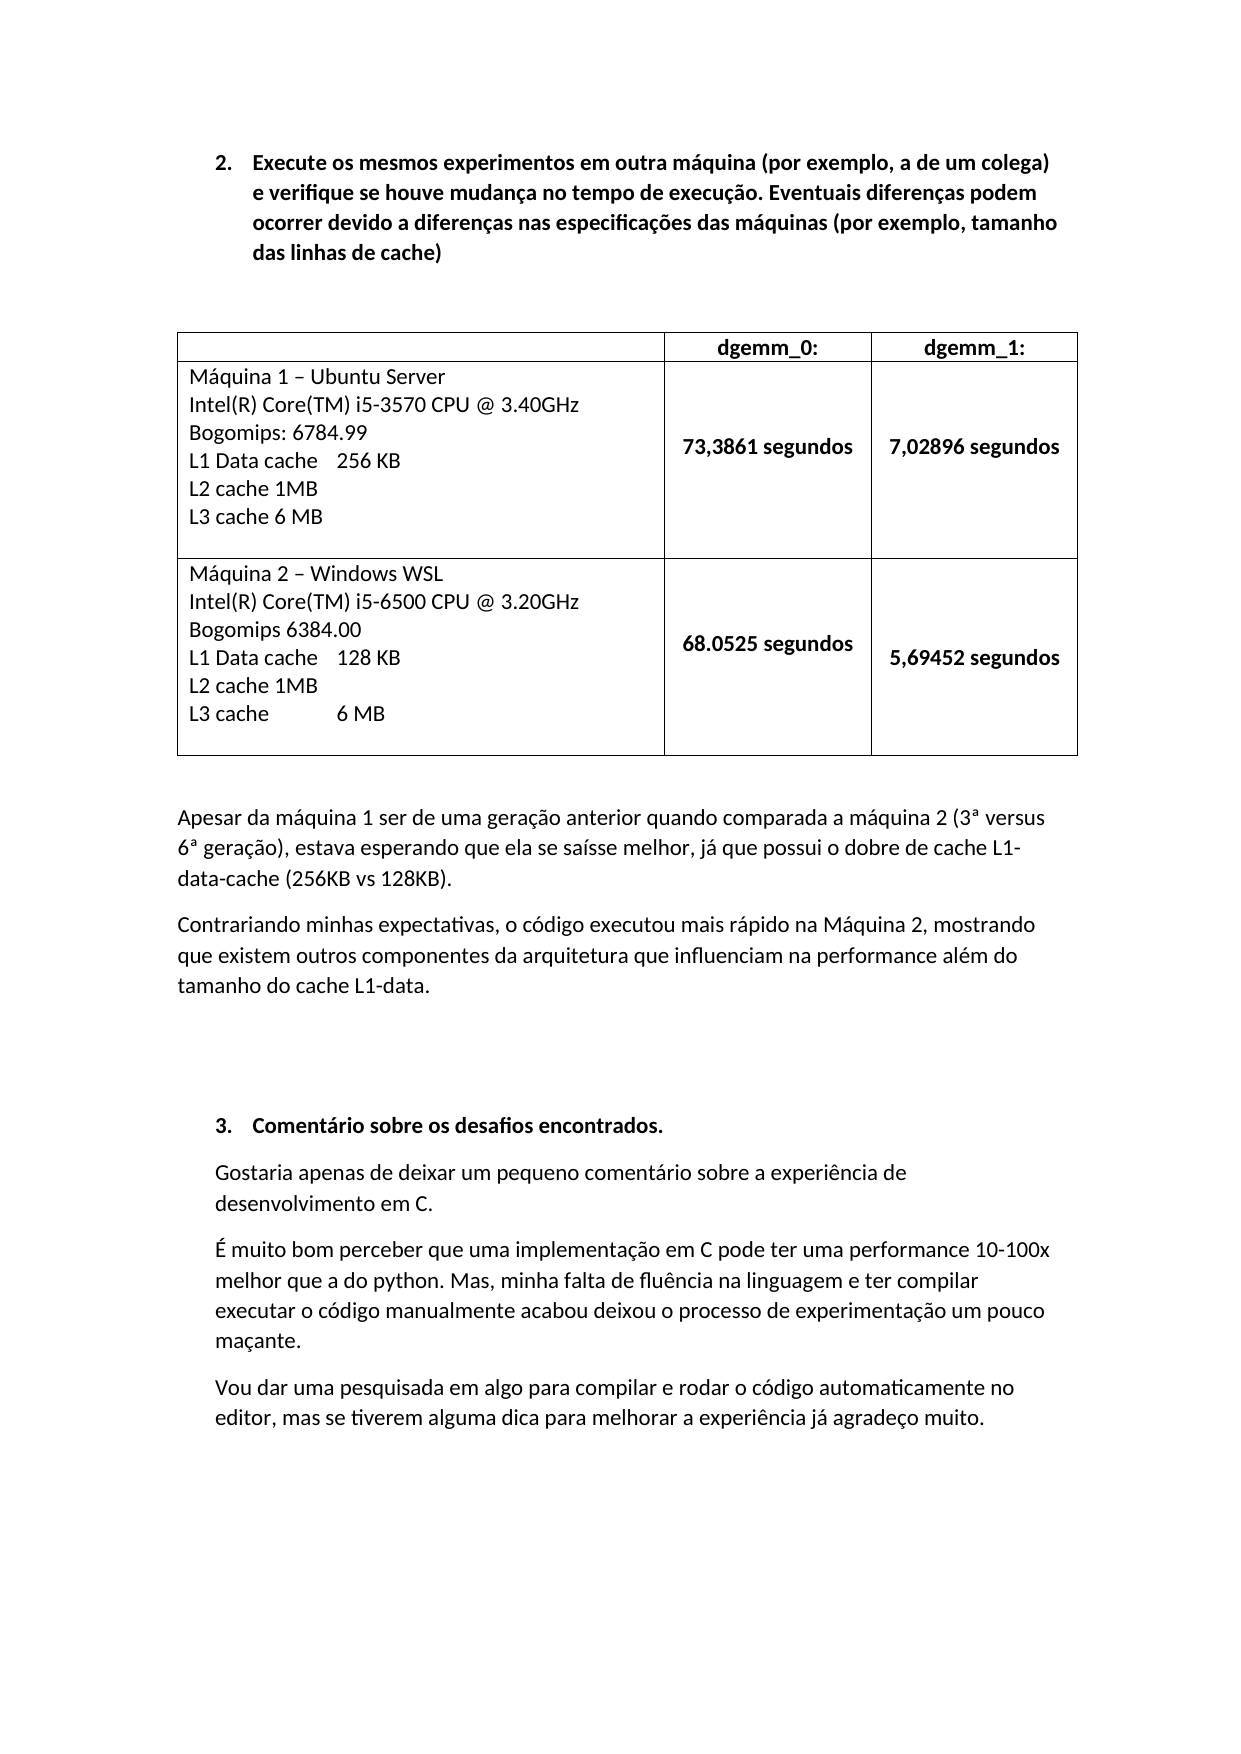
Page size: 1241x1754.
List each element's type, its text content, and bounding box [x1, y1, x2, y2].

list Execute os mesmos experimentos em outra máquina (por exemplo, a de um colega) e verifique se houve mudança no tempo de execução. Eventuais diferenças podem ocorrer devido a diferenças nas especificações das máquinas (por exemplo, tamanho das linhas de cache) [215, 148, 1063, 266]
text Vou dar uma pesquisada em algo para compilar e rodar o código automaticamente no editor, mas se tiverem alguma dica para melhorar a experiência já agradeço muito. [215, 1373, 1063, 1431]
table_cell Máquina 2 – Windows WSL Intel(R) Core(TM) i5-6500 CPU @ 3.20GHz Bogomips 6384.00 L1 Data cache 128 KB L2 cache 1MB L3 cache 6 MB [178, 559, 664, 755]
table_cell Máquina 1 – Ubuntu Server Intel(R) Core(TM) i5-3570 CPU @ 3.40GHz Bogomips: 6784.99 L1 Data cache 256 KB L2 cache 1MB L3 cache 6 MB [178, 362, 664, 558]
text Contrariando minhas expectativas, o código executou mais rápido na Máquina 2, mostrando que existem outros componentes da arquitetura que influenciam na performance além do tamanho do cache L1-data. [177, 911, 1063, 999]
table_header dgemm_1: [872, 333, 1077, 361]
text Gostaria apenas de deixar um pequeno comentário sobre a experiência de desenvolvimento em C. [215, 1158, 1063, 1217]
table_cell 68.0525 segundos [665, 559, 871, 755]
table_header dgemm_0: [665, 333, 871, 361]
table_cell 7,02896 segundos [872, 362, 1077, 558]
table_cell 5,69452 segundos [872, 559, 1077, 755]
table_header [178, 333, 664, 361]
list Comentário sobre os desafios encontrados. [215, 1112, 1063, 1140]
table_cell 73,3861 segundos [665, 362, 871, 558]
text É muito bom perceber que uma implementação em C pode ter uma performance 10-100x melhor que a do python. Mas, minha falta de fluência na linguagem e ter compilar executar o código manualmente acabou deixou o processo de experimentação um pouco maçante. [215, 1236, 1063, 1354]
text Apesar da máquina 1 ser de uma geração anterior quando comparada a máquina 2 (3ª versus 6ª geração), estava esperando que ela se saísse melhor, já que possui o dobre de cache L1-data-cache (256KB vs 128KB). [177, 803, 1063, 892]
